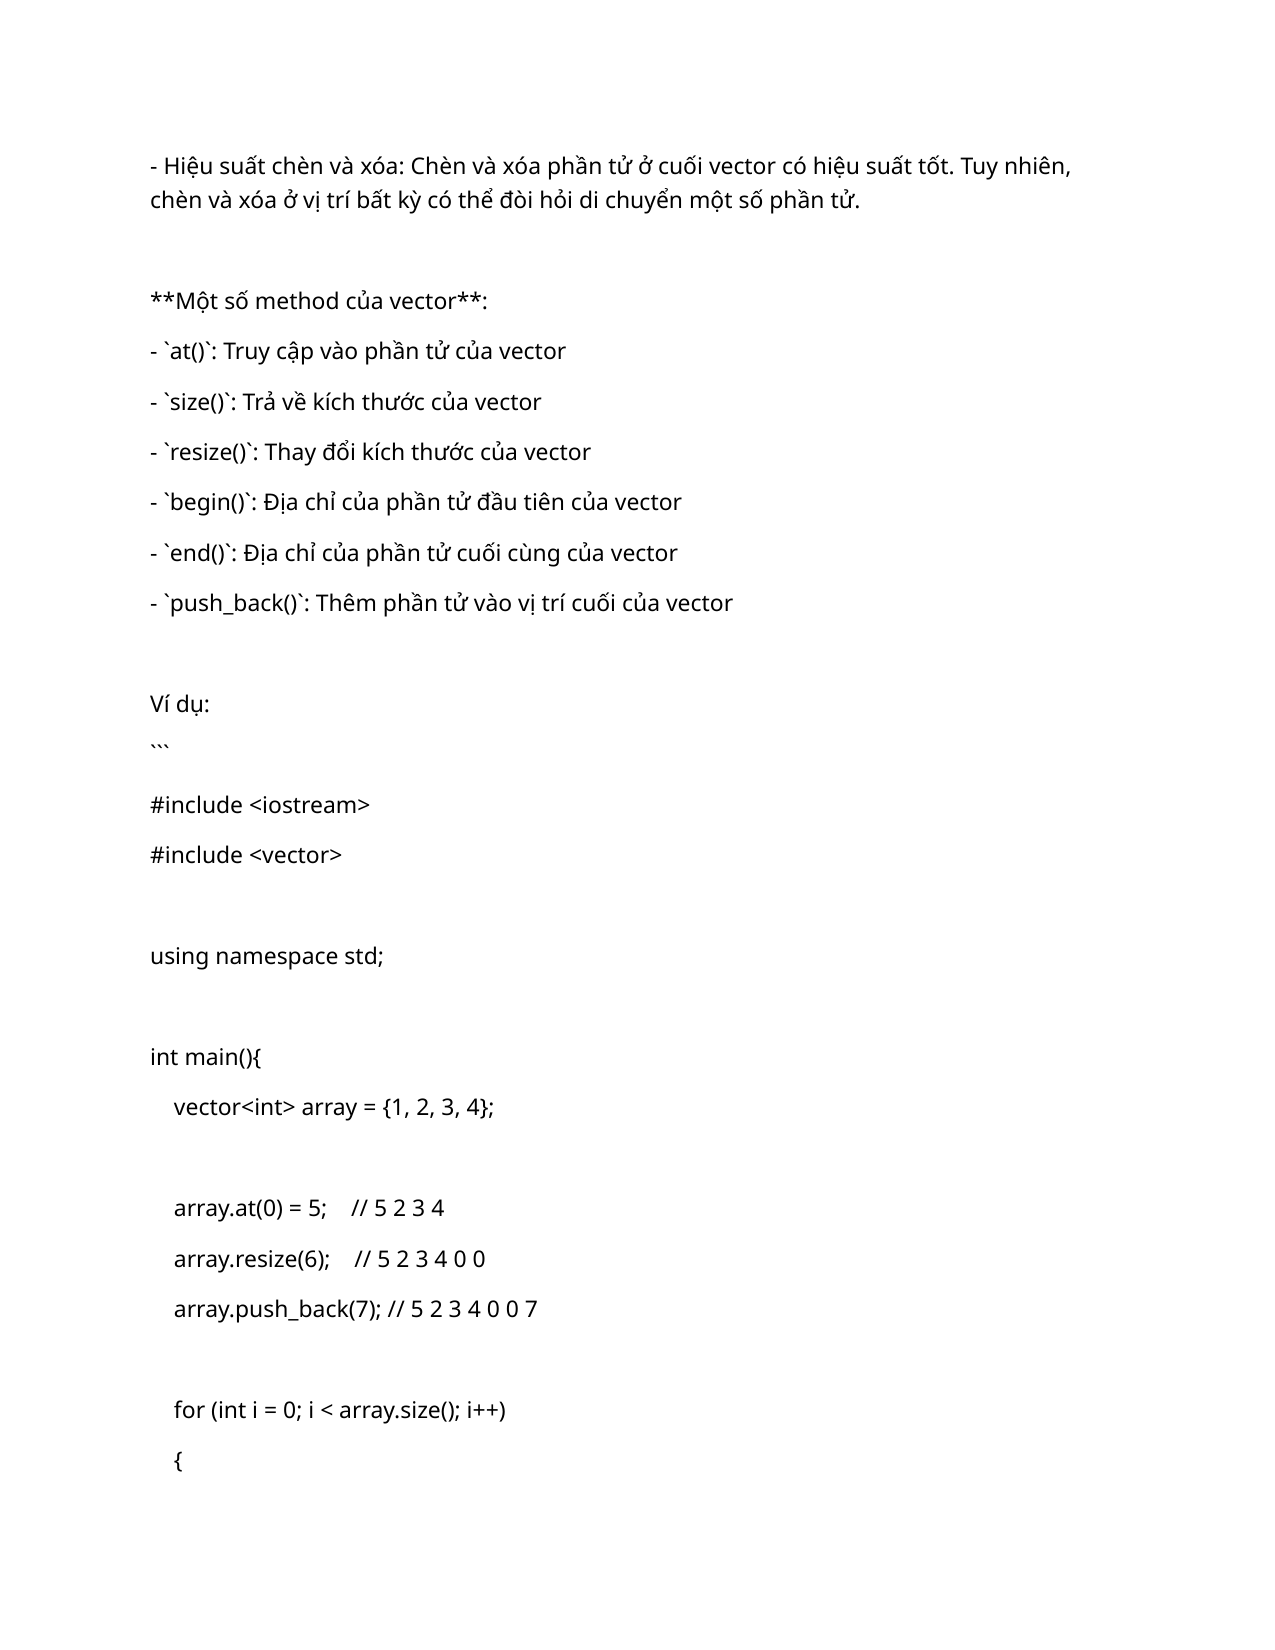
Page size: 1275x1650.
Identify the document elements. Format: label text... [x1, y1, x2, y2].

text #include <vector> [150, 839, 1125, 870]
text array.at(0) = 5; // 5 2 3 4 [150, 1192, 1125, 1223]
text Ví dụ: [150, 688, 1125, 719]
text using namespace std; [150, 940, 1125, 971]
text - `resize()`: Thay đổi kích thước của vector [150, 436, 1125, 467]
text - `end()`: Địa chỉ của phần tử cuối cùng của vector [150, 537, 1125, 568]
text array.resize(6); // 5 2 3 4 0 0 [150, 1242, 1125, 1274]
text ``` [150, 738, 1125, 769]
text - `push_back()`: Thêm phần tử vào vị trí cuối của vector [150, 587, 1125, 618]
text - Hiệu suất chèn và xóa: Chèn và xóa phần tử ở cuối vector có hiệu suất tốt. Tuy nhiên, chèn và xóa ở vị trí bất kỳ có thể đòi hỏi di chuyển một số phần tử. [150, 150, 1125, 215]
text **Một số method của vector**: [150, 284, 1125, 316]
text - `begin()`: Địa chỉ của phần tử đầu tiên của vector [150, 486, 1125, 517]
text vector<int> array = {1, 2, 3, 4}; [150, 1091, 1125, 1122]
text { [150, 1444, 1125, 1475]
text int main(){ [150, 1041, 1125, 1072]
text for (int i = 0; i < array.size(); i++) [150, 1394, 1125, 1425]
text - `at()`: Truy cập vào phần tử của vector [150, 335, 1125, 366]
text - `size()`: Trả về kích thước của vector [150, 385, 1125, 417]
text #include <iostream> [150, 789, 1125, 820]
text array.push_back(7); // 5 2 3 4 0 0 7 [150, 1293, 1125, 1324]
